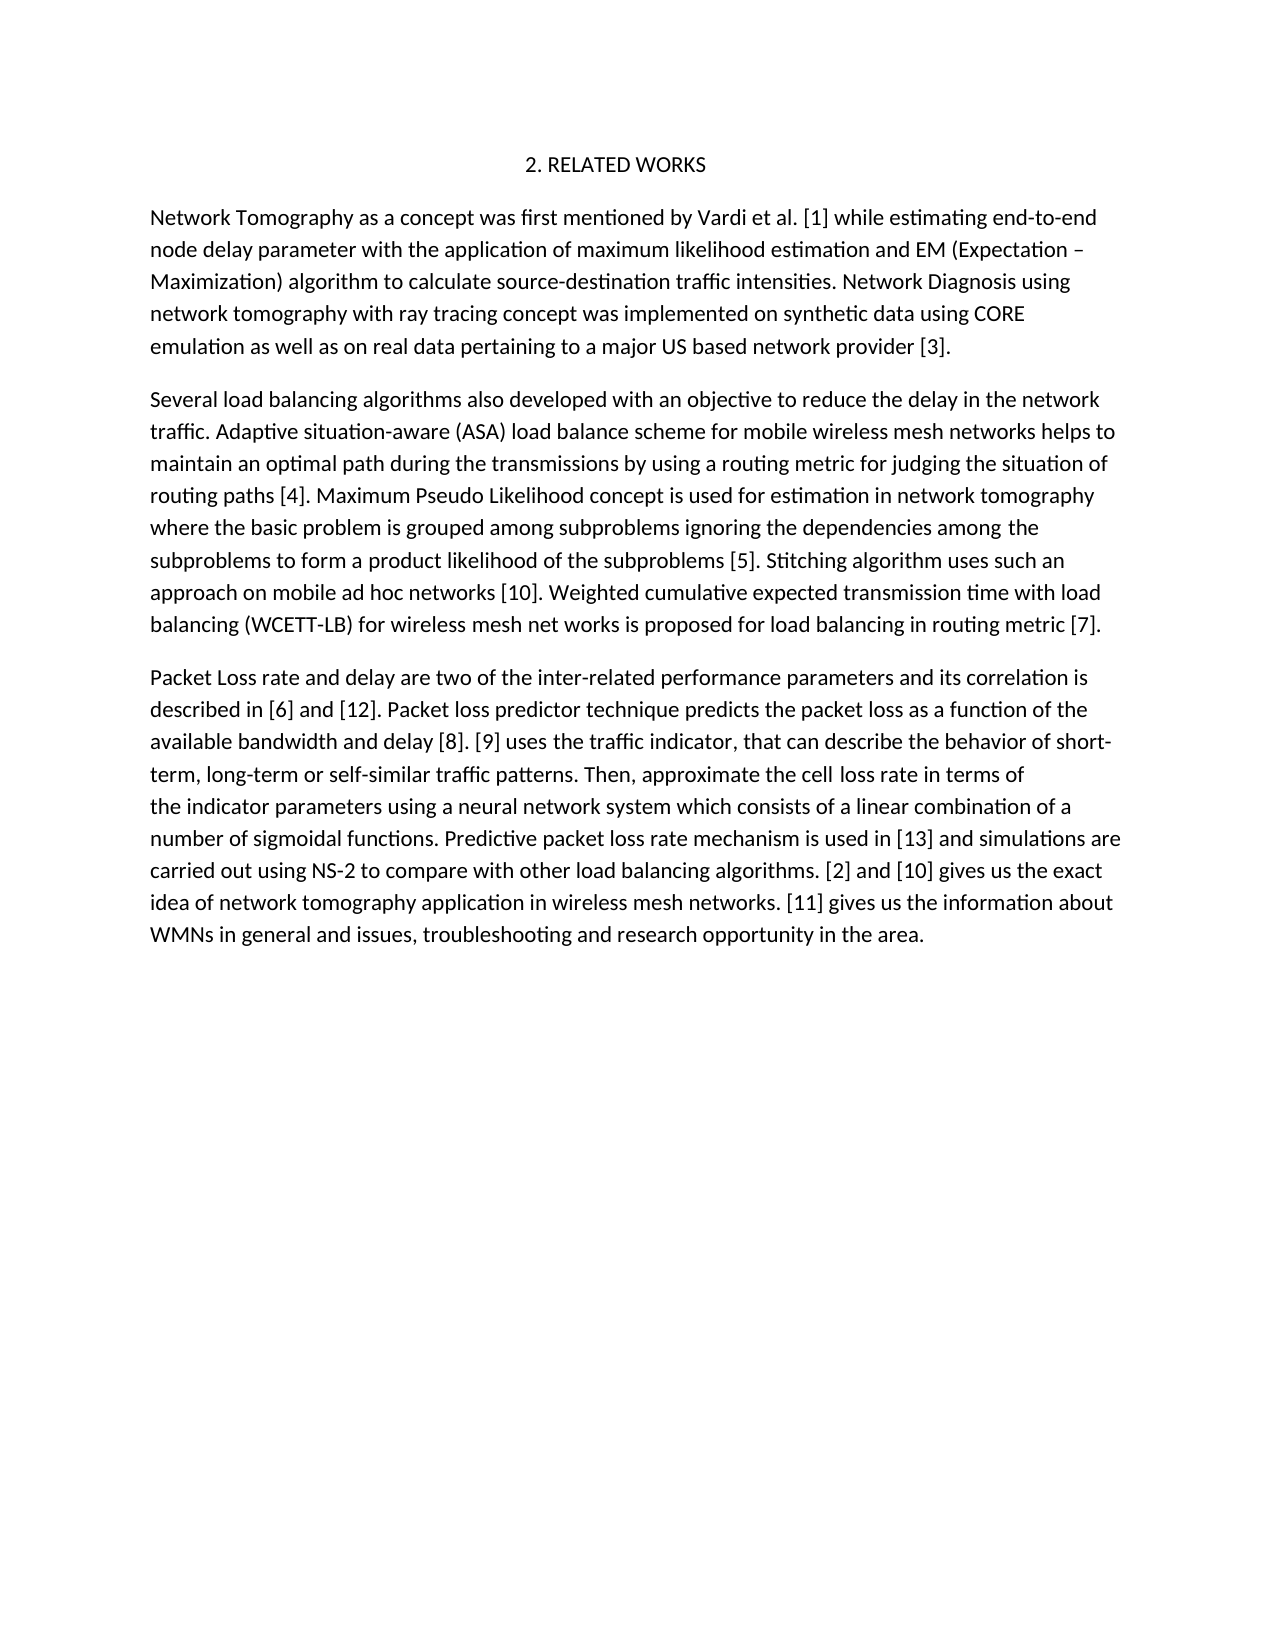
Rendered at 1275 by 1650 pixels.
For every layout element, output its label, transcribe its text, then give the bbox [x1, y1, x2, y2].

text Several load balancing algorithms also developed with an objective to reduce the delay in the network traffic. Adaptive situation-aware (ASA) load balance scheme for mobile wireless mesh networks helps to maintain an optimal path during the transmissions by using a routing metric for judging the situation of routing paths [4]. Maximum Pseudo Likelihood concept is used for estimation in network tomography where the basic problem is grouped among subproblems ignoring the dependencies among the subproblems to form a product likelihood of the subproblems [5]. Stitching algorithm uses such an approach on mobile ad hoc networks [10]. Weighted cumulative expected transmission time with load balancing (WCETT-LB) for wireless mesh net works is proposed for load balancing in routing metric [7]. [150, 385, 1125, 638]
text 2. RELATED WORKS [450, 150, 1125, 178]
text Packet Loss rate and delay are two of the inter-related performance parameters and its correlation is described in [6] and [12]. Packet loss predictor technique predicts the packet loss as a function of the available bandwidth and delay [8]. [9] uses the traffic indicator, that can describe the behavior of short-term, long-term or self-similar traffic patterns. Then, approximate the cell loss rate in terms of the indicator parameters using a neural network system which consists of a linear combination of a number of sigmoidal functions. Predictive packet loss rate mechanism is used in [13] and simulations are carried out using NS-2 to compare with other load balancing algorithms. [2] and [10] gives us the exact idea of network tomography application in wireless mesh networks. [11] gives us the information about WMNs in general and issues, troubleshooting and research opportunity in the area. [150, 663, 1125, 949]
text Network Tomography as a concept was first mentioned by Vardi et al. [1] while estimating end-to-end node delay parameter with the application of maximum likelihood estimation and EM (Expectation – Maximization) algorithm to calculate source-destination traffic intensities. Network Diagnosis using network tomography with ray tracing concept was implemented on synthetic data using CORE emulation as well as on real data pertaining to a major US based network provider [3]. [150, 203, 1125, 360]
